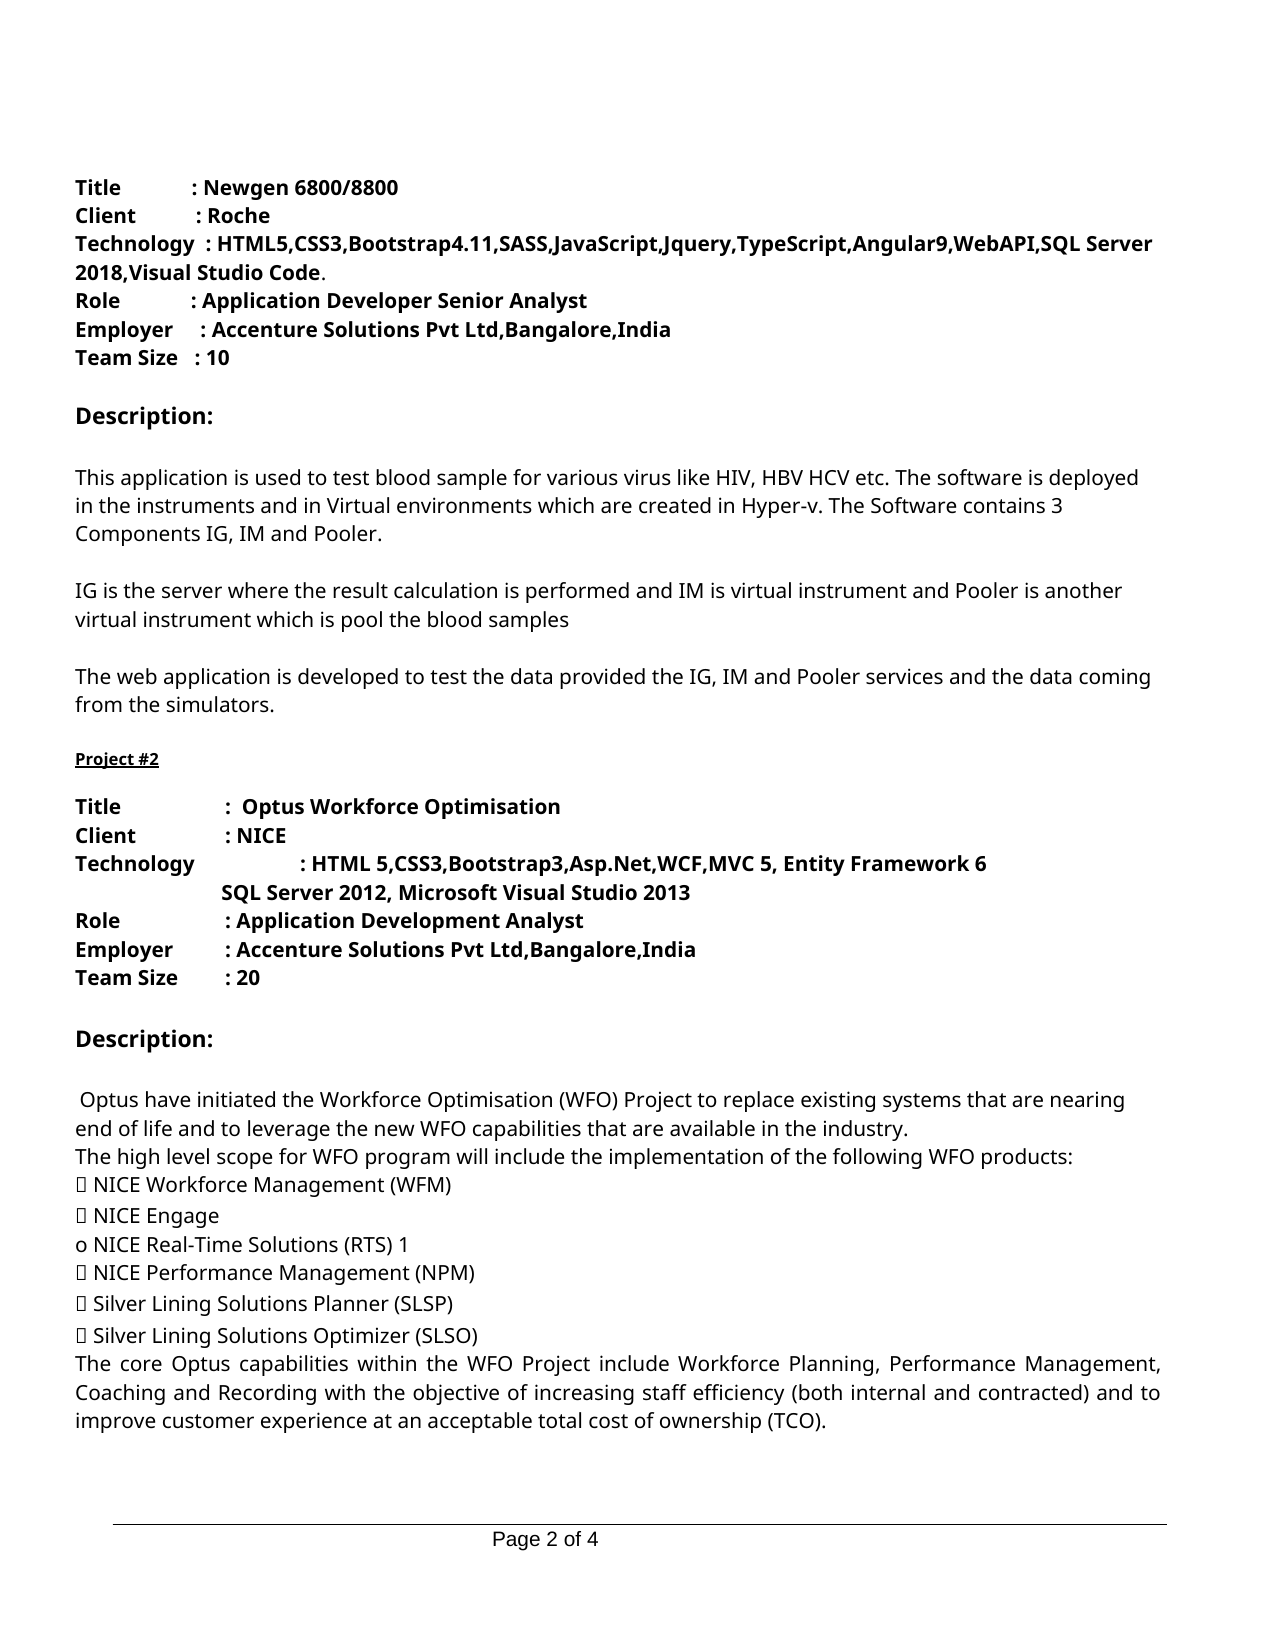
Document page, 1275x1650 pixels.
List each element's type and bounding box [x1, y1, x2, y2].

table_header [75, 150, 1163, 1434]
